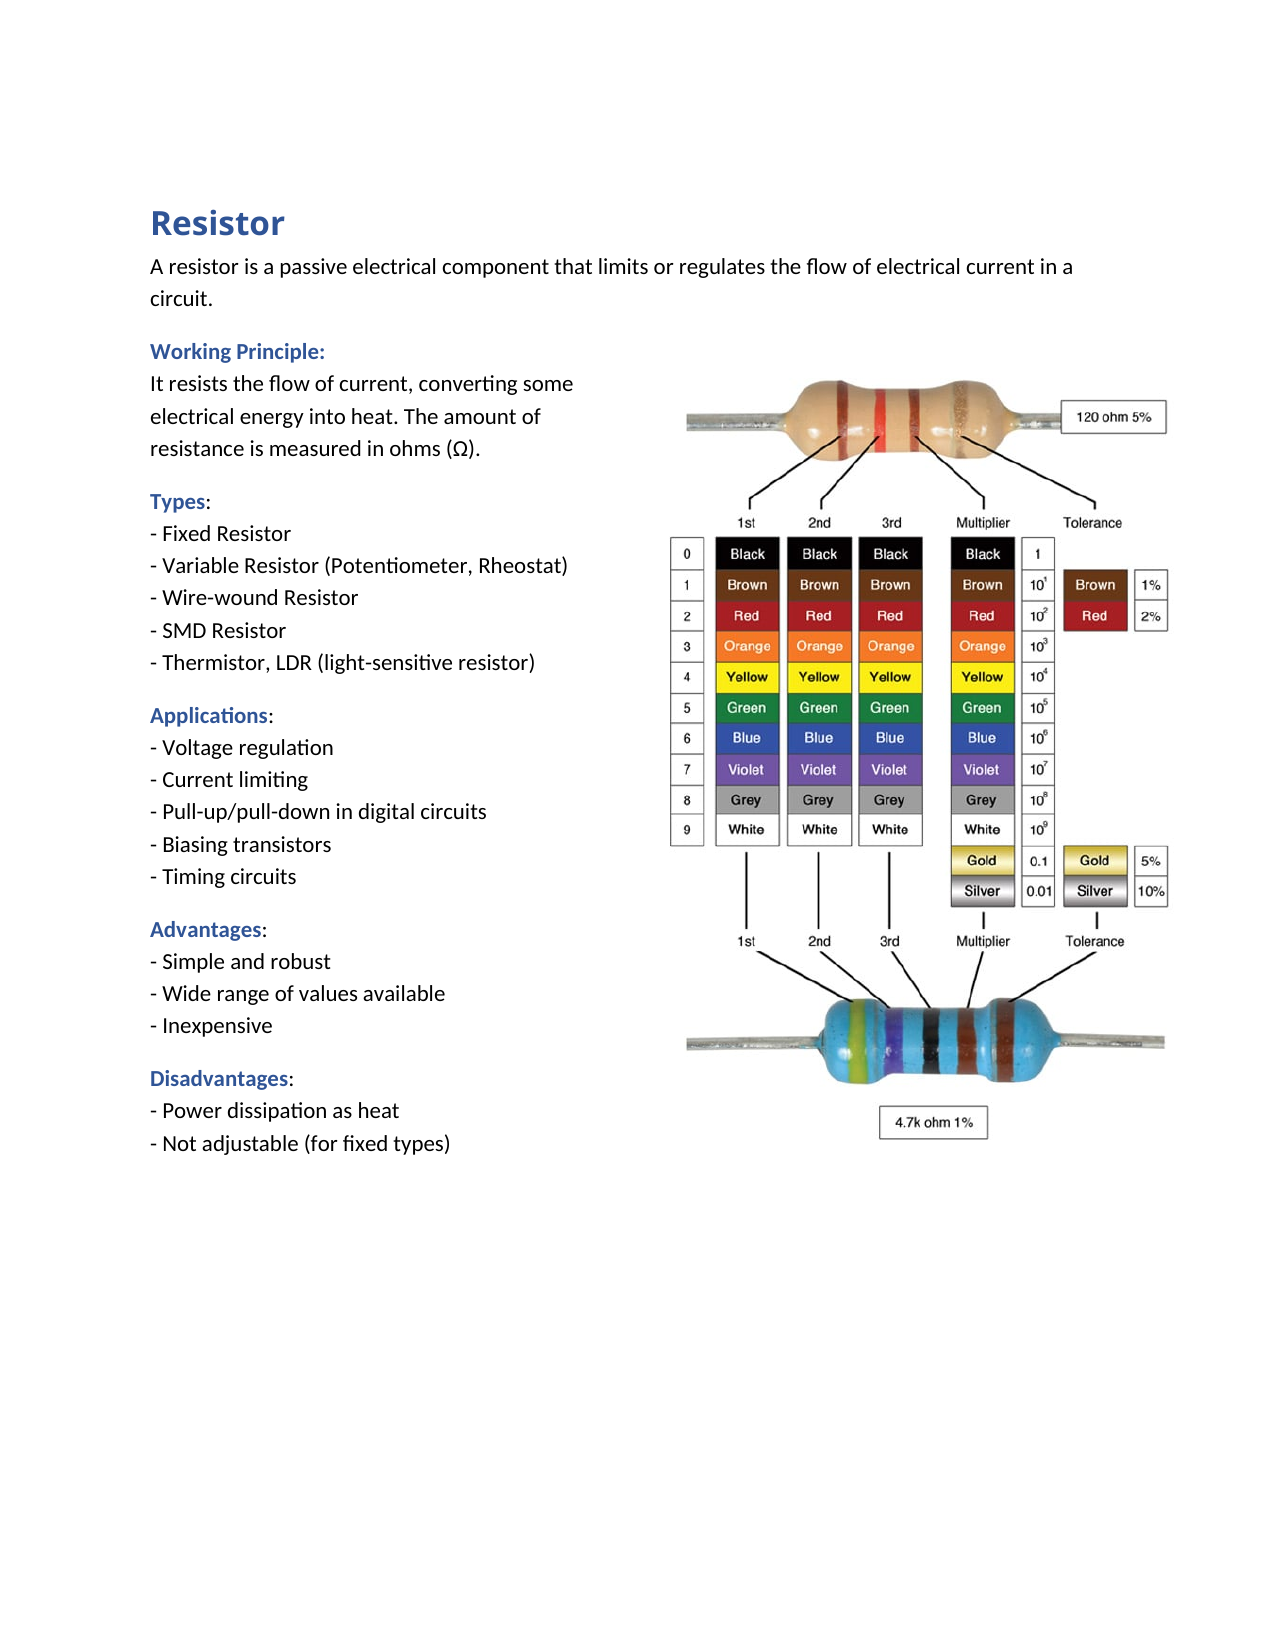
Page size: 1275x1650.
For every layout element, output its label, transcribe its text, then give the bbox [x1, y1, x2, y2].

text Advantages: - Simple and robust - Wide range of values available - Inexpensive [150, 915, 653, 1039]
text Applications: - Voltage regulation - Current limiting - Pull-up/pull-down in digital circuits - Biasing transistors - Timing circuits [150, 701, 653, 890]
text Types: - Fixed Resistor - Variable Resistor (Potentiometer, Rheostat) - Wire-wound Resistor - SMD Resistor - Thermistor, LDR (light-sensitive resistor) [150, 487, 653, 676]
text A resistor is a passive electrical component that limits or regulates the flow of electrical current in a circuit. [150, 252, 1125, 312]
text Working Principle: It resists the flow of current, converting some electrical energy into heat. The amount of resistance is measured in ohms (Ω). [150, 337, 1125, 462]
subtitle Resistor [150, 200, 1125, 245]
picture [653, 362, 1187, 1148]
text Disadvantages: - Power dissipation as heat - Not adjustable (for fixed types) [150, 1064, 1125, 1157]
